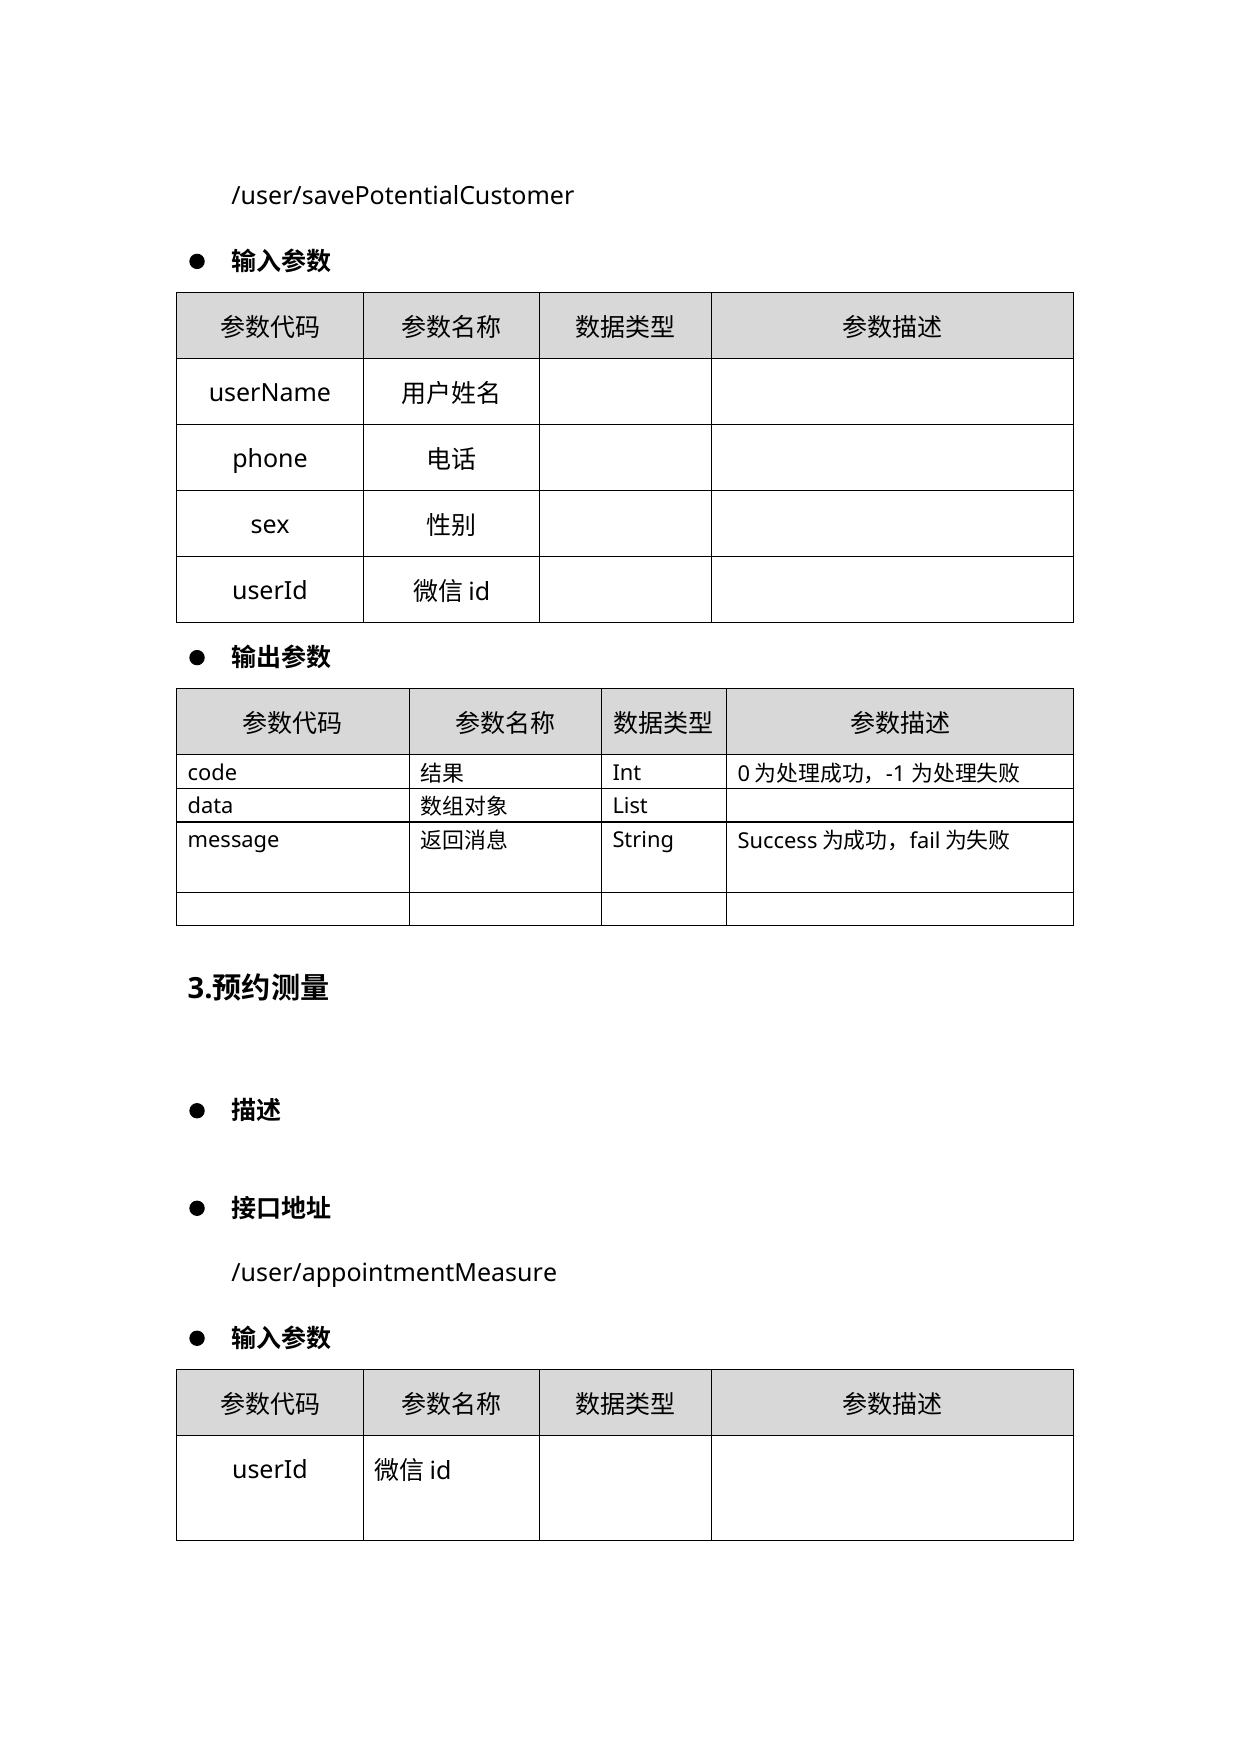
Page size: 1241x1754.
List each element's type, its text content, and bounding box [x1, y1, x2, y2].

table_cell [712, 491, 1073, 556]
table_cell [602, 893, 726, 925]
text /user/appointmentMeasure [231, 1239, 1053, 1304]
list 接口地址 [187, 1174, 1053, 1239]
table_cell [712, 359, 1073, 424]
table_cell [540, 491, 711, 556]
table_cell [712, 425, 1073, 490]
table_cell 微信id [364, 557, 539, 622]
table_cell phone [177, 425, 363, 490]
table_header 参数名称 [364, 293, 539, 358]
table_header 参数描述 [712, 293, 1073, 358]
list 输入参数 [187, 227, 1053, 292]
table_cell [540, 557, 711, 622]
table_cell [540, 1436, 711, 1540]
table_header 参数描述 [727, 689, 1073, 754]
table_cell data [177, 789, 409, 821]
table_cell 返回消息 [410, 823, 601, 892]
table_cell 性别 [364, 491, 539, 556]
table_cell [540, 359, 711, 424]
list 输入参数 [187, 1304, 1053, 1369]
table_header 参数代码 [177, 293, 363, 358]
table_cell [712, 1436, 1073, 1540]
table_cell 0为处理成功，-1 为处理失败 [727, 755, 1073, 788]
table_cell userName [177, 359, 363, 424]
table_header 参数名称 [364, 1370, 539, 1435]
table_cell sex [177, 491, 363, 556]
table_cell userId [177, 1436, 363, 1540]
subtitle 3.预约测量 [187, 953, 1053, 1018]
table_cell [712, 557, 1073, 622]
table_cell String [602, 823, 726, 892]
table_header 参数代码 [177, 1370, 363, 1435]
table_cell Success为成功，fail为失败 [727, 823, 1073, 892]
table_header 参数描述 [712, 1370, 1073, 1435]
table_cell userId [177, 557, 363, 622]
table_cell [540, 425, 711, 490]
list 输出参数 [187, 623, 1053, 688]
table_cell [177, 893, 409, 925]
table_cell message [177, 823, 409, 892]
table_cell [727, 789, 1073, 821]
table_header 参数名称 [410, 689, 601, 754]
table_cell 数组对象 [410, 789, 601, 821]
list 描述 [187, 1076, 1053, 1141]
table_header 数据类型 [540, 293, 711, 358]
table_cell 电话 [364, 425, 539, 490]
table_cell code [177, 755, 409, 788]
text /user/savePotentialCustomer [187, 162, 1053, 227]
table_cell 微信id [364, 1436, 539, 1540]
table_cell Int [602, 755, 726, 788]
table_header 数据类型 [602, 689, 726, 754]
table_cell [727, 893, 1073, 925]
table_header 数据类型 [540, 1370, 711, 1435]
table_header 参数代码 [177, 689, 409, 754]
table_cell List [602, 789, 726, 821]
table_cell 用户姓名 [364, 359, 539, 424]
table_cell 结果 [410, 755, 601, 788]
table_cell [410, 893, 601, 925]
